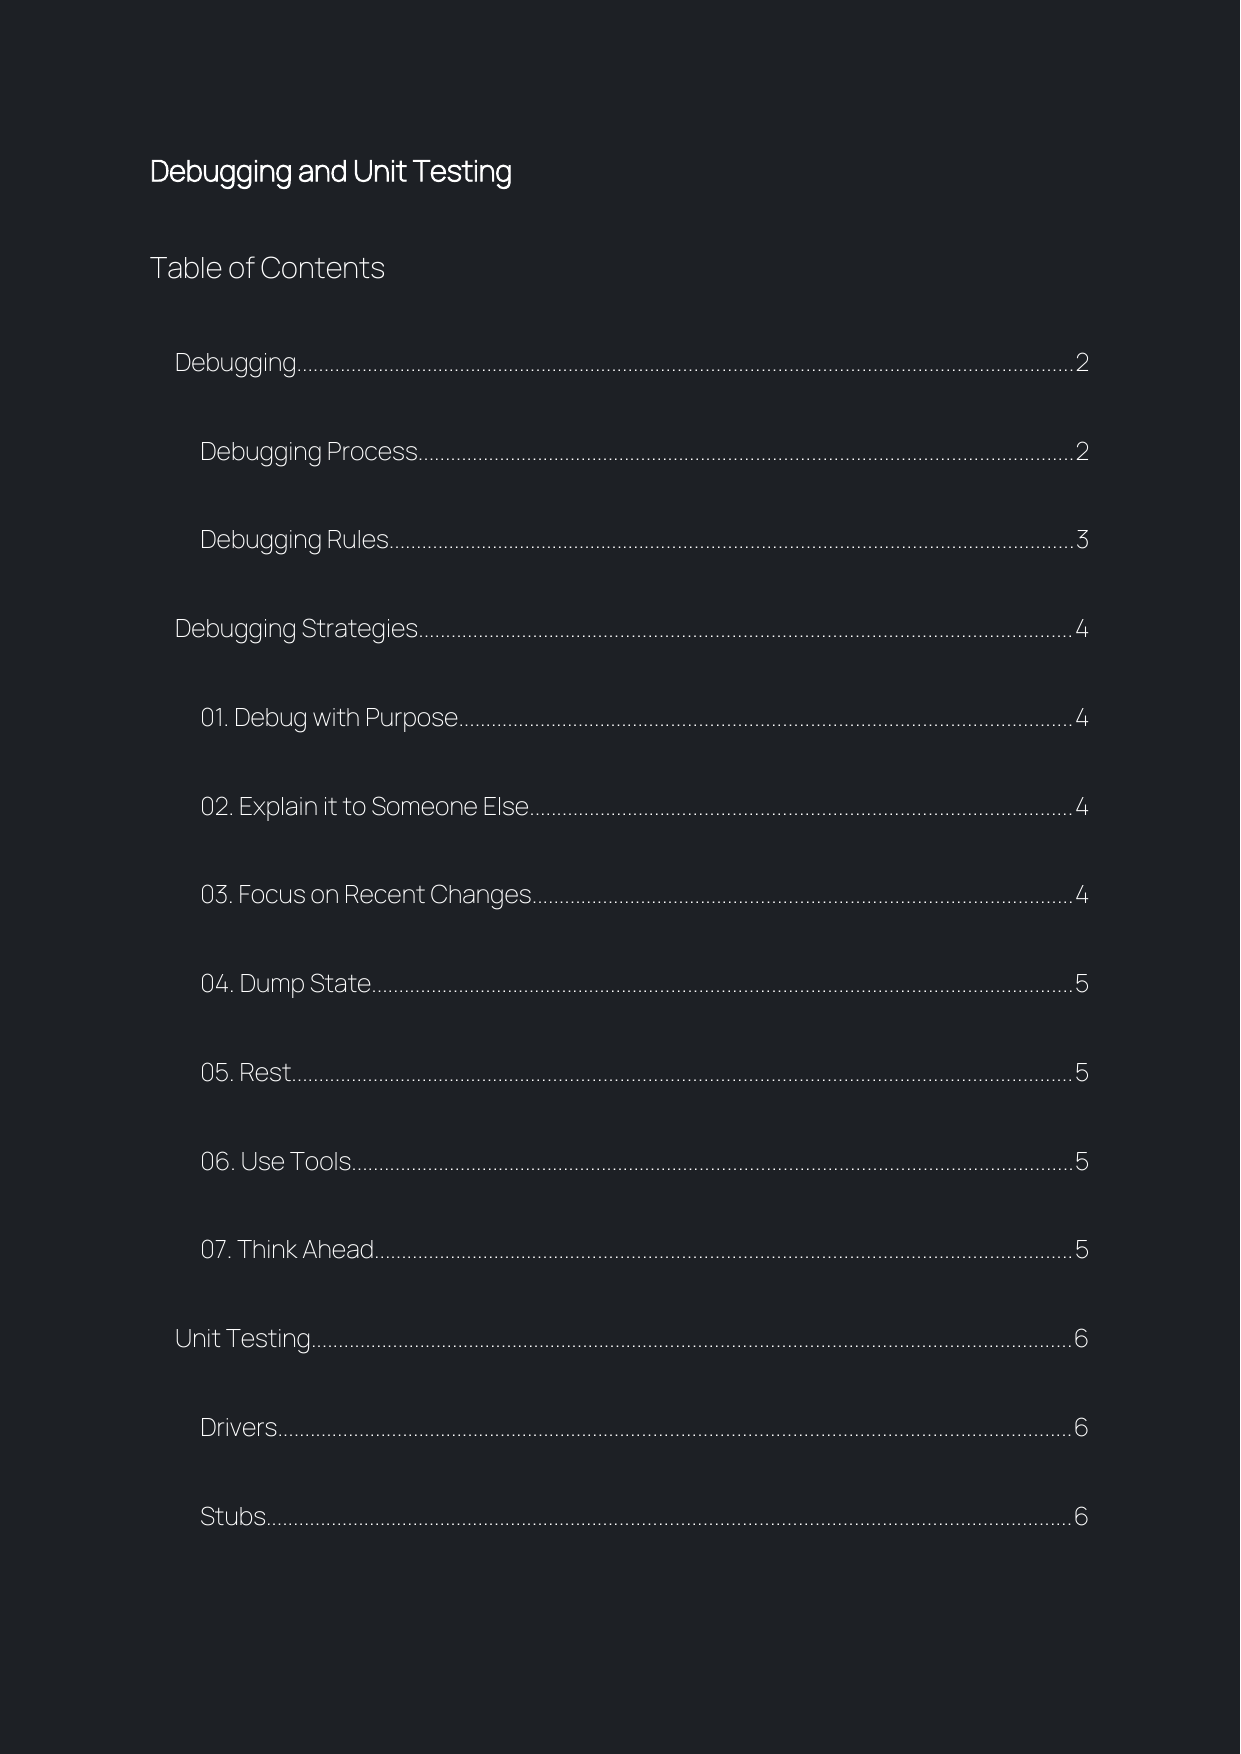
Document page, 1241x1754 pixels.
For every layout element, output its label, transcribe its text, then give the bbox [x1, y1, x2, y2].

text Debugging and Unit Testing [150, 150, 1090, 190]
